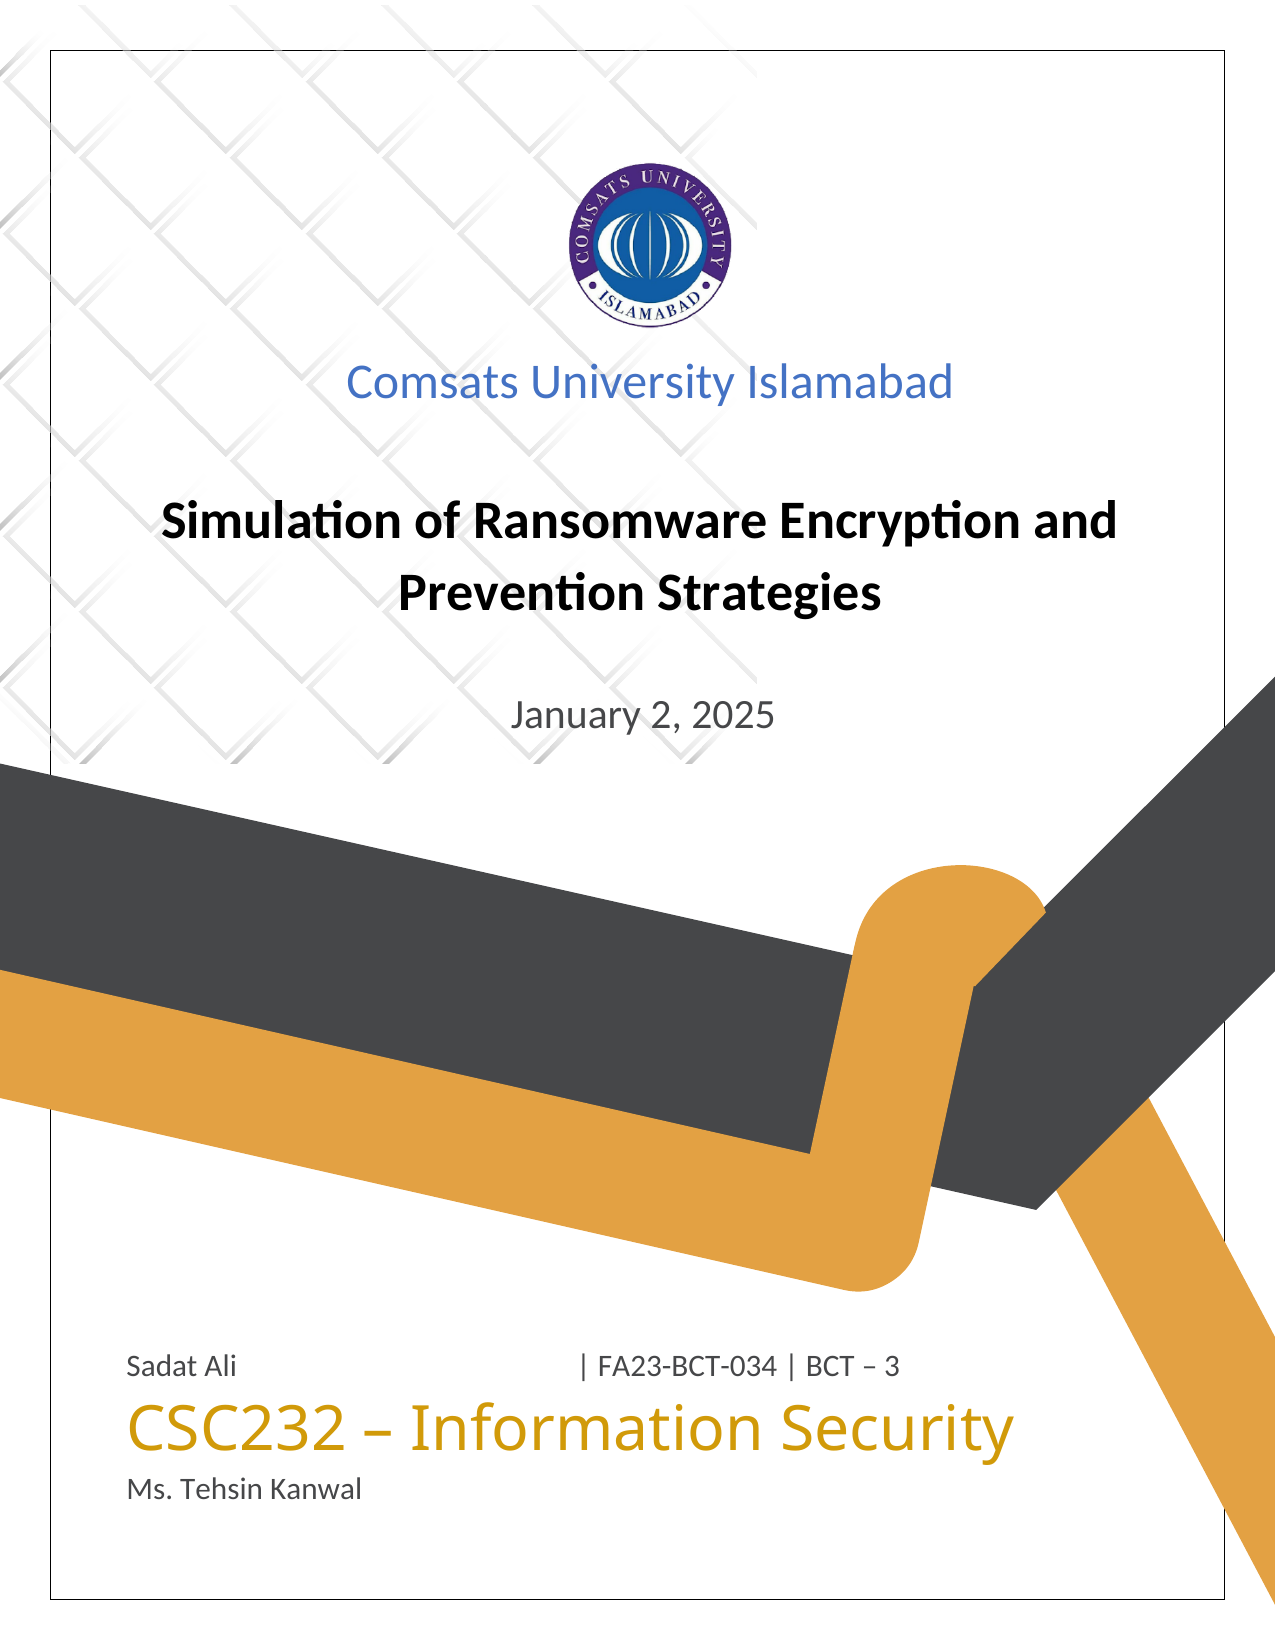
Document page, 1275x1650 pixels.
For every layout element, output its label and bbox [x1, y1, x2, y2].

picture [463, 150, 836, 337]
